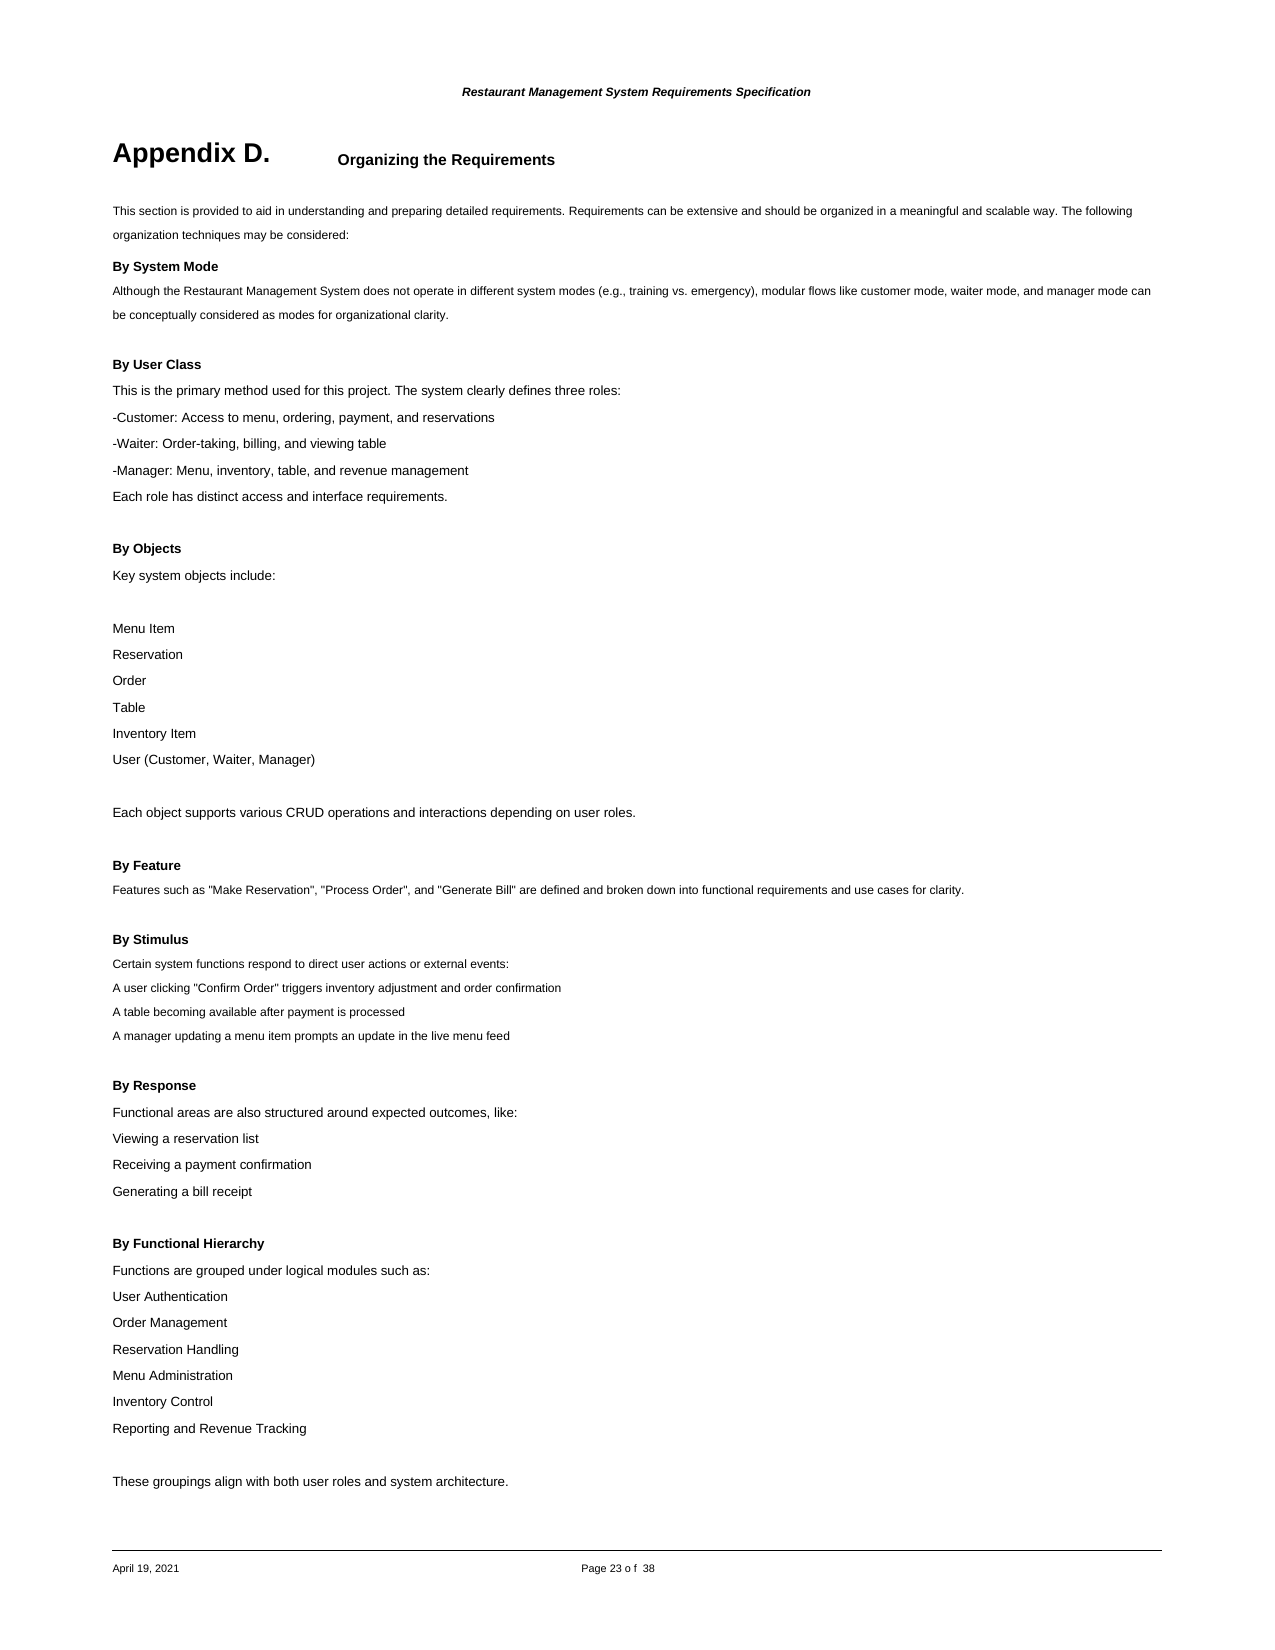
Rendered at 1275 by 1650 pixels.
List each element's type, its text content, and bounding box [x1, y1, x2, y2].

text Menu Administration [112, 1357, 1162, 1383]
text Inventory Item [112, 715, 1162, 741]
text By Objects [112, 531, 1162, 557]
text These groupings align with both user roles and system architecture. [112, 1463, 1162, 1489]
text A manager updating a menu item prompts an update in the live menu feed [112, 1019, 1162, 1043]
text Order Management [112, 1304, 1162, 1331]
text -Waiter: Order-taking, billing, and viewing table [112, 425, 1162, 452]
text Viewing a reservation list [112, 1120, 1162, 1146]
list Organizing the Requirements [112, 137, 1162, 169]
text Certain system functions respond to direct user actions or external events: [112, 947, 1162, 971]
text -Customer: Access to menu, ordering, payment, and reservations [112, 399, 1162, 425]
text Functional areas are also structured around expected outcomes, like: [112, 1094, 1162, 1120]
text By Feature [112, 847, 1162, 873]
text This is the primary method used for this project. The system clearly defines three roles: [112, 372, 1162, 399]
text Key system objects include: [112, 557, 1162, 583]
text By User Class [112, 346, 1162, 372]
text By System Mode [112, 248, 1162, 274]
text Menu Item [112, 610, 1162, 636]
text Features such as "Make Reservation", "Process Order", and "Generate Bill" are defined and broken down into functional requirements and use cases for clarity. [112, 873, 1162, 897]
text Reporting and Revenue Tracking [112, 1410, 1162, 1436]
text Table [112, 689, 1162, 715]
text Although the Restaurant Management System does not operate in different system modes (e.g., training vs. emergency), modular flows like customer mode, waiter mode, and manager mode can be conceptually considered as modes for organizational clarity. [112, 274, 1162, 322]
text Generating a bill receipt [112, 1173, 1162, 1199]
text By Functional Hierarchy [112, 1225, 1162, 1252]
text By Response [112, 1067, 1162, 1094]
text User Authentication [112, 1278, 1162, 1304]
text A table becoming available after payment is processed [112, 995, 1162, 1019]
text Receiving a payment confirmation [112, 1146, 1162, 1173]
text Reservation [112, 636, 1162, 662]
text User (Customer, Waiter, Manager) [112, 741, 1162, 768]
text This section is provided to aid in understanding and preparing detailed requirements. Requirements can be extensive and should be organized in a meaningful and scalable way. The following organization techniques may be considered: [113, 194, 1162, 242]
text Each object supports various CRUD operations and interactions depending on user roles. [112, 794, 1162, 821]
text Order [112, 662, 1162, 689]
text Functions are grouped under logical modules such as: [112, 1252, 1162, 1278]
text Reservation Handling [112, 1331, 1162, 1357]
text A user clicking "Confirm Order" triggers inventory adjustment and order confirmation [112, 971, 1162, 995]
text Each role has distinct access and interface requirements. [112, 478, 1162, 504]
text Inventory Control [112, 1383, 1162, 1410]
text -Manager: Menu, inventory, table, and revenue management [112, 452, 1162, 478]
text By Stimulus [112, 921, 1162, 947]
